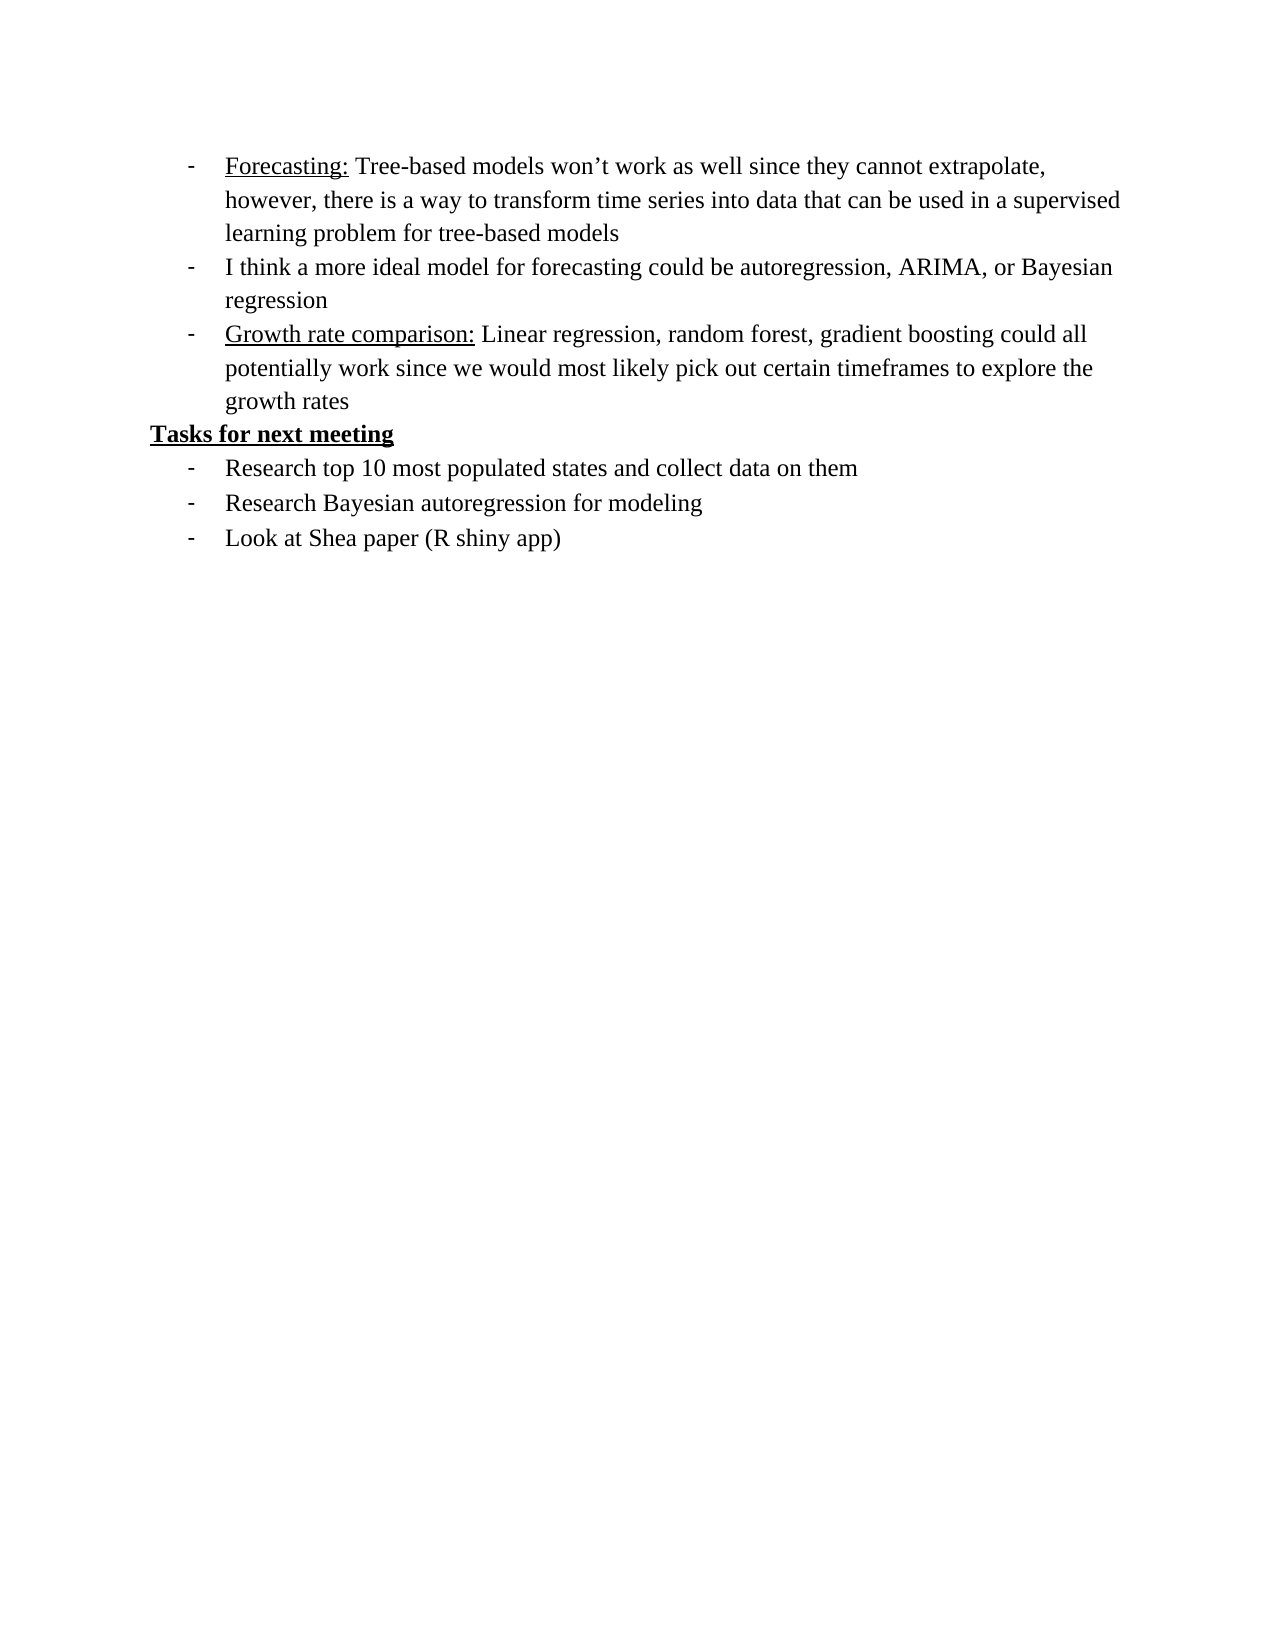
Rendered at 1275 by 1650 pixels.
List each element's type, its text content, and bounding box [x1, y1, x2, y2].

list Growth rate comparison: Linear regression, random forest, gradient boosting could all potentially work since we would most likely pick out certain timeframes to explore the growth rates [187, 319, 1125, 415]
list Research Bayesian autoregression for modeling [187, 487, 1125, 518]
list Research top 10 most populated states and collect data on them [187, 452, 1125, 483]
text Tasks for next meeting [150, 419, 1125, 448]
list I think a more ideal model for forecasting could be autoregression, ARIMA, or Bayesian regression [187, 251, 1125, 314]
list Look at Shea paper (R shiny app) [187, 522, 1125, 553]
list Forecasting: Tree-based models won’t work as well since they cannot extrapolate, however, there is a way to transform time series into data that can be used in a supervised learning problem for tree-based models [187, 150, 1125, 247]
